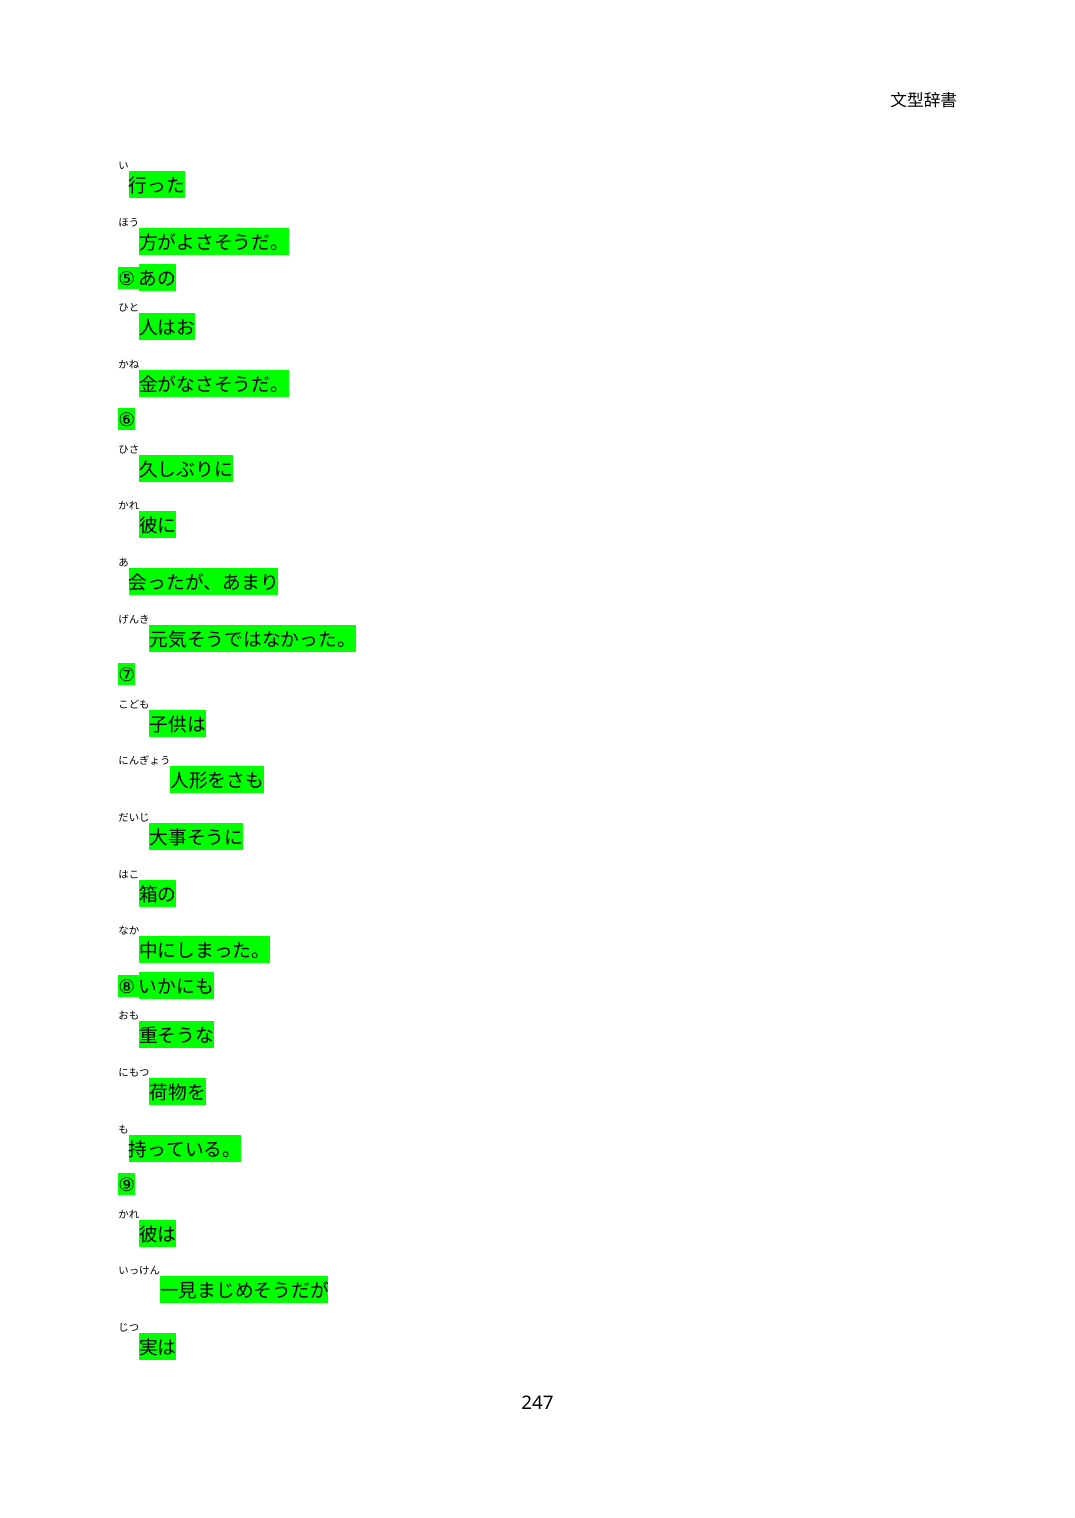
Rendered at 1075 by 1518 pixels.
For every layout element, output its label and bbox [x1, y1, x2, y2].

text [118, 150, 957, 1368]
